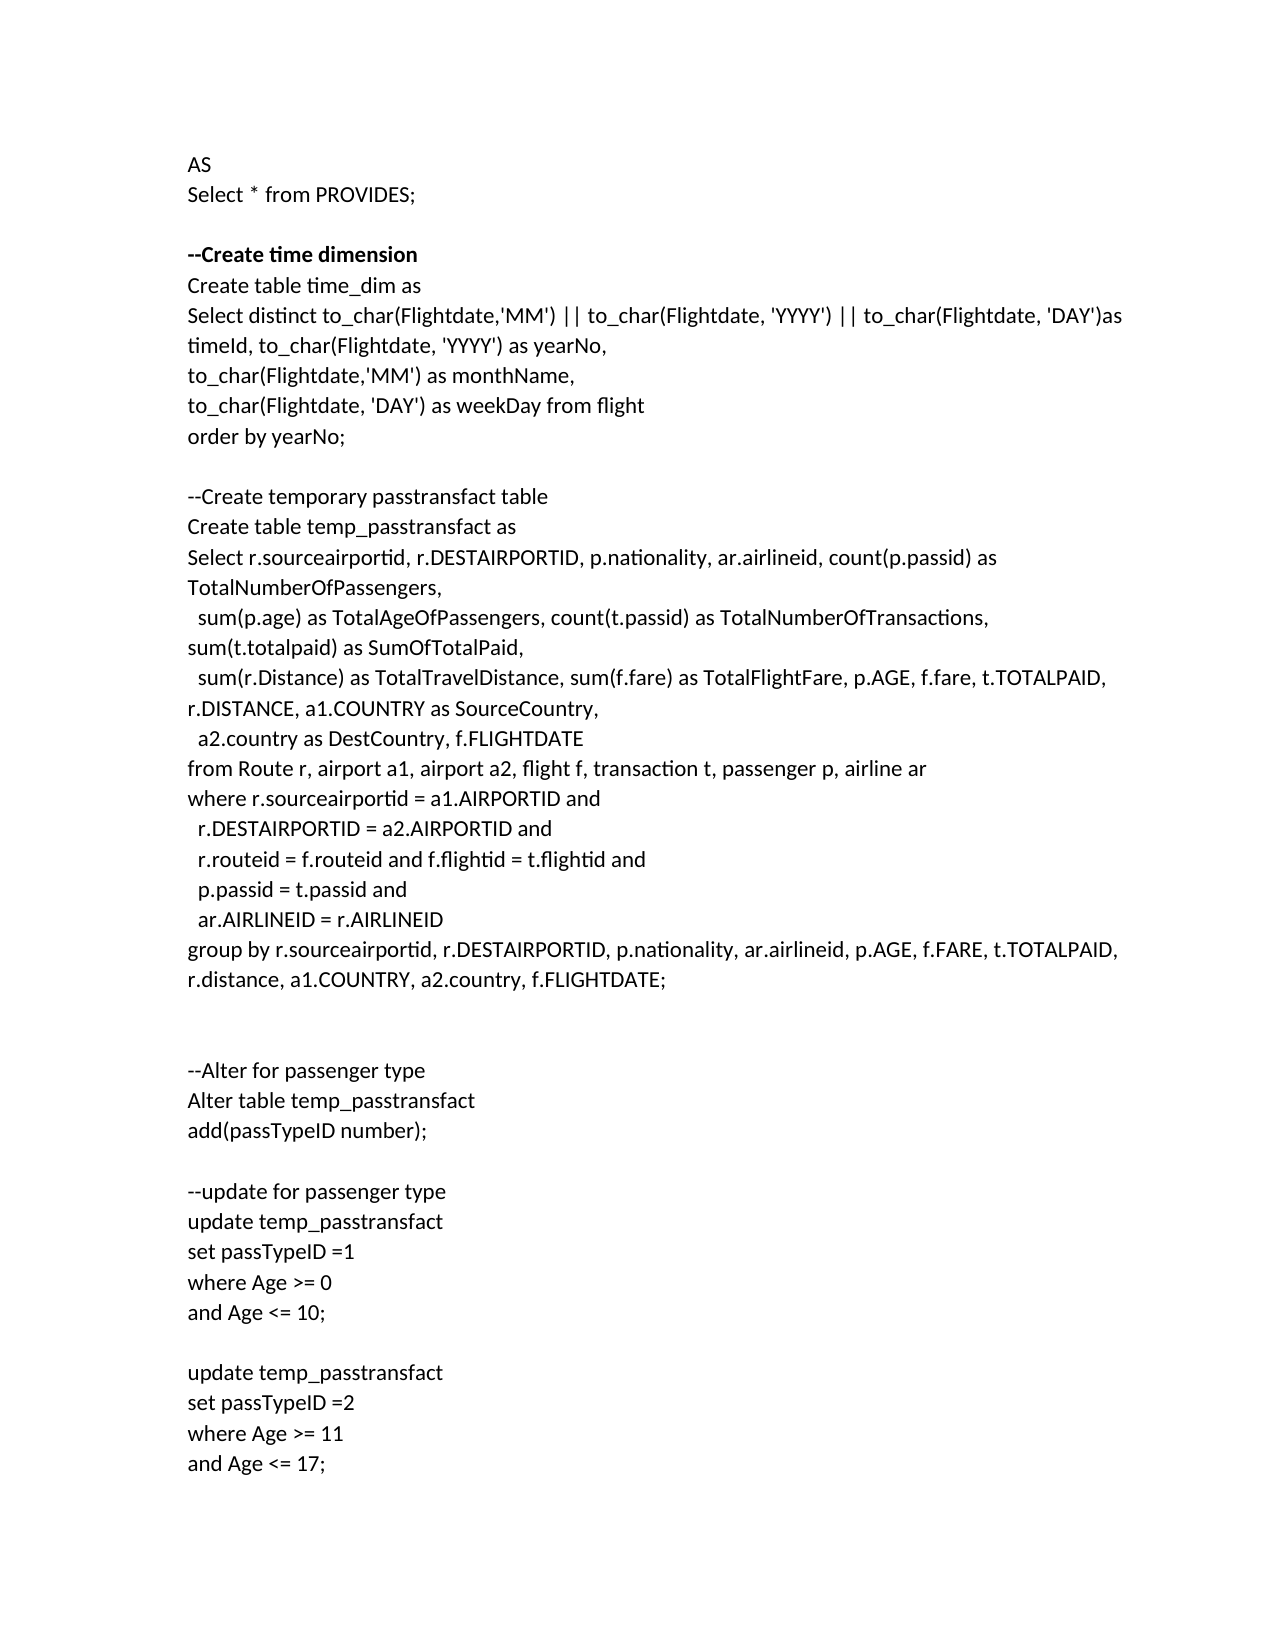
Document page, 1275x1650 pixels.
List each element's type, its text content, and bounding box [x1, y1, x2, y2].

list sum(r.Distance) as TotalTravelDistance, sum(f.fare) as TotalFlightFare, p.AGE, f.fare, t.TOTALPAID, r.DISTANCE, a1.COUNTRY as SourceCountry, [187, 663, 1125, 722]
list Create table time_dim as [187, 271, 1125, 299]
list --Create temporary passtransfact table [187, 482, 1125, 510]
list --Alter for passenger type [187, 1056, 1125, 1084]
list where Age >= 0 [187, 1268, 1125, 1296]
list to_char(Flightdate,'MM') as monthName, [187, 361, 1125, 389]
list ar.AIRLINEID = r.AIRLINEID [187, 905, 1125, 933]
list set passTypeID =1 [187, 1237, 1125, 1266]
list order by yearNo; [187, 422, 1125, 450]
list where r.sourceairportid = a1.AIRPORTID and [187, 784, 1125, 812]
list p.passid = t.passid and [187, 875, 1125, 903]
list a2.country as DestCountry, f.FLIGHTDATE [187, 724, 1125, 752]
list set passTypeID =2 [187, 1388, 1125, 1417]
list Select r.sourceairportid, r.DESTAIRPORTID, p.nationality, ar.airlineid, count(p.passid) as TotalNumberOfPassengers, [187, 543, 1125, 601]
list sum(p.age) as TotalAgeOfPassengers, count(t.passid) as TotalNumberOfTransactions, sum(t.totalpaid) as SumOfTotalPaid, [187, 603, 1125, 661]
list r.DESTAIRPORTID = a2.AIRPORTID and [187, 814, 1125, 843]
list from Route r, airport a1, airport a2, flight f, transaction t, passenger p, airline ar [187, 754, 1125, 782]
list group by r.sourceairportid, r.DESTAIRPORTID, p.nationality, ar.airlineid, p.AGE, f.FARE, t.TOTALPAID, r.distance, a1.COUNTRY, a2.country, f.FLIGHTDATE; [187, 935, 1125, 994]
list update temp_passtransfact [187, 1207, 1125, 1235]
list --update for passenger type [187, 1177, 1125, 1205]
list add(passTypeID number); [187, 1117, 1125, 1145]
list and Age <= 17; [187, 1449, 1125, 1477]
list Select distinct to_char(Flightdate,'MM') || to_char(Flightdate, 'YYYY') || to_char(Flightdate, 'DAY')as timeId, to_char(Flightdate, 'YYYY') as yearNo, [187, 301, 1125, 359]
list Create table temp_passtransfact as [187, 512, 1125, 541]
list where Age >= 11 [187, 1419, 1125, 1447]
list to_char(Flightdate, 'DAY') as weekDay from flight [187, 392, 1125, 420]
list Select * from PROVIDES; [187, 180, 1125, 208]
list and Age <= 10; [187, 1298, 1125, 1326]
list AS [187, 150, 1125, 178]
list update temp_passtransfact [187, 1358, 1125, 1386]
list --Create time dimension [187, 241, 1125, 269]
list r.routeid = f.routeid and f.flightid = t.flightid and [187, 845, 1125, 873]
list Alter table temp_passtransfact [187, 1086, 1125, 1114]
